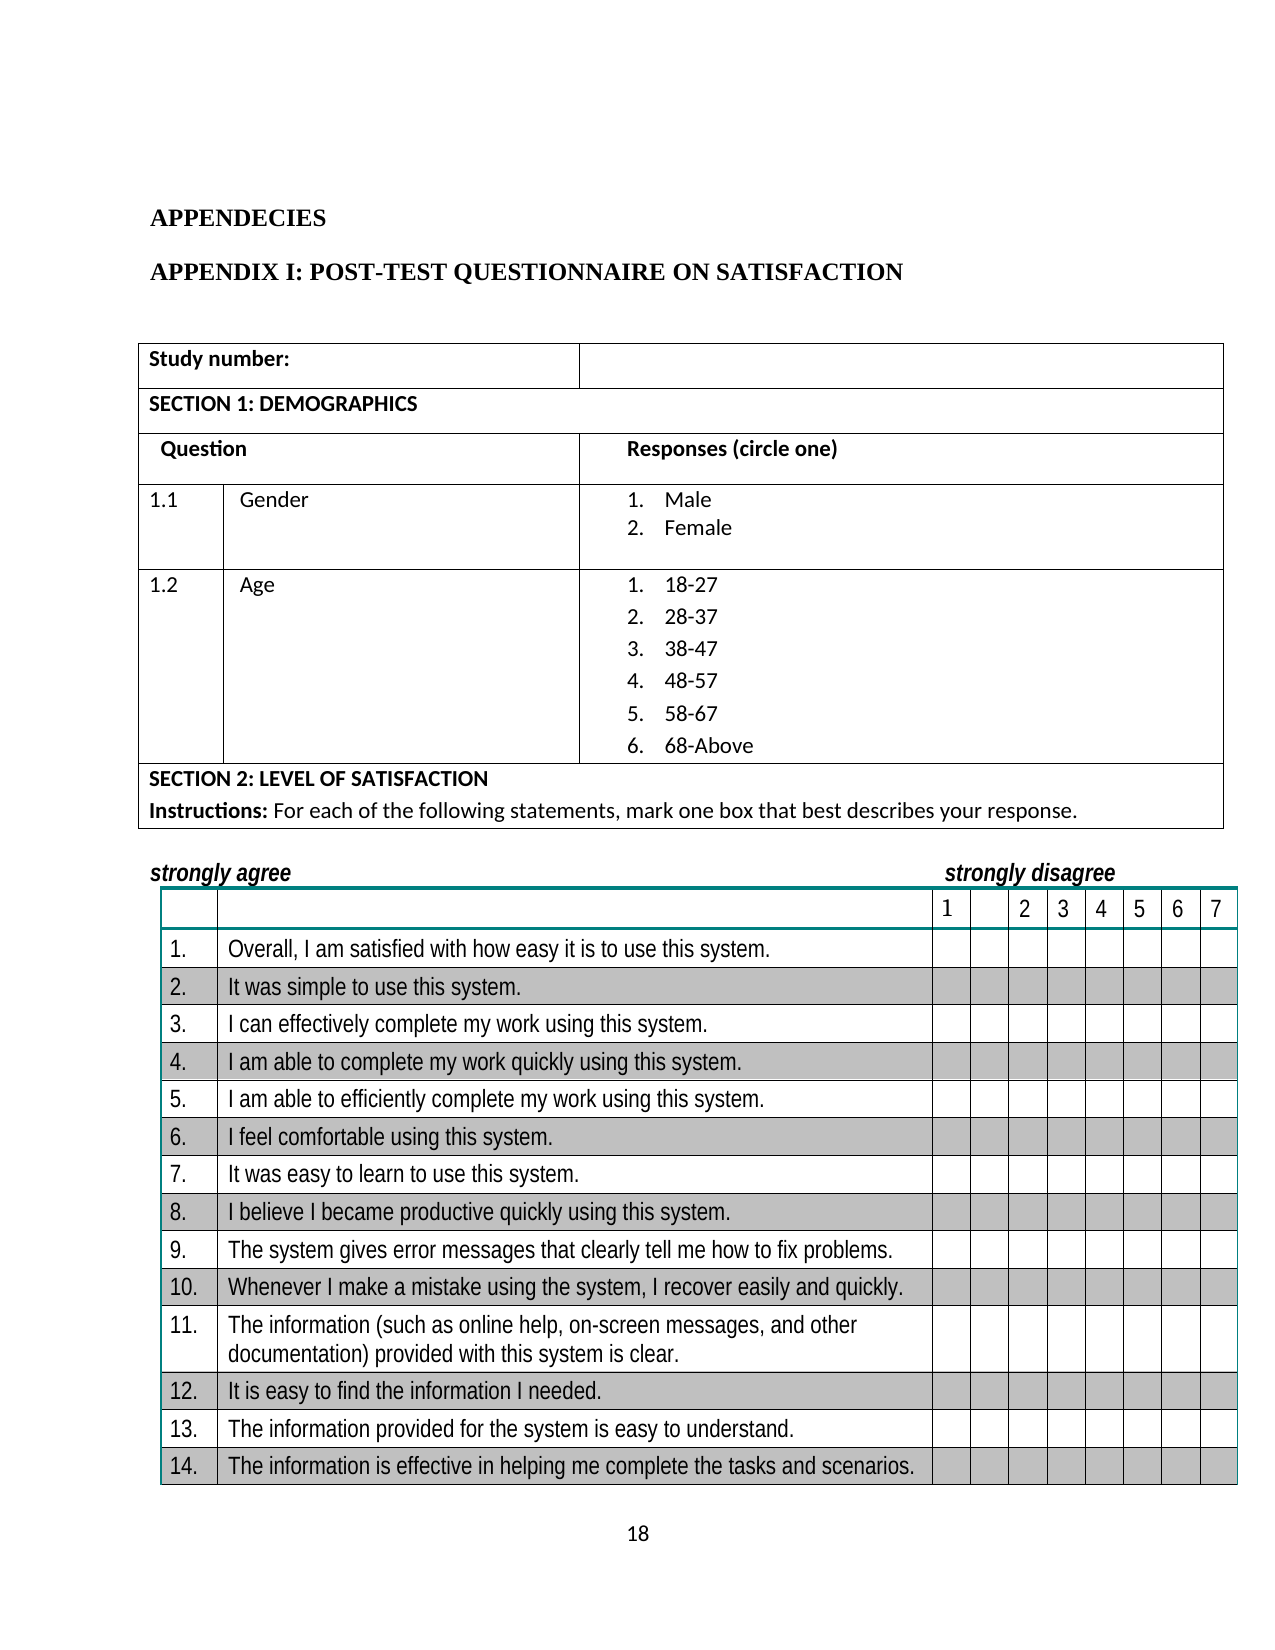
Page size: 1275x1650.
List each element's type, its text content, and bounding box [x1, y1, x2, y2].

table_cell Age [224, 570, 579, 763]
table_cell [1048, 1410, 1085, 1447]
table_cell [1048, 1156, 1085, 1192]
table_cell [971, 1194, 1008, 1230]
table_cell [1201, 1373, 1237, 1409]
table_cell [1201, 930, 1237, 967]
table_cell [1009, 1156, 1047, 1192]
table_cell 12. [162, 1373, 217, 1409]
table_cell [1201, 1448, 1237, 1484]
table_cell [1201, 1410, 1237, 1447]
table_cell [1124, 1005, 1161, 1042]
table_header 1 [933, 890, 970, 927]
table_cell [1162, 968, 1200, 1004]
table_cell Overall, I am satisfied with how easy it is to use this system. [218, 930, 932, 967]
table_cell [933, 1231, 970, 1268]
text strongly agree strongly disagree [150, 858, 1125, 886]
table_cell [1009, 1269, 1047, 1305]
table_cell [933, 1448, 970, 1484]
table_cell [1162, 1269, 1200, 1305]
table_cell [1086, 1231, 1123, 1268]
table_cell [933, 930, 970, 967]
table_cell [1201, 1156, 1237, 1192]
table_cell 1.2 [139, 570, 223, 763]
table_cell [971, 930, 1008, 967]
table_cell [1009, 1373, 1047, 1409]
table_cell [1124, 930, 1161, 967]
table_cell [971, 1231, 1008, 1268]
table_cell 7. [162, 1156, 217, 1192]
table_cell 10. [162, 1269, 217, 1305]
table_cell [971, 1118, 1008, 1155]
table_cell [933, 1005, 970, 1042]
table_cell [1201, 1043, 1237, 1079]
table_cell [1162, 1306, 1200, 1371]
table_cell [1124, 1156, 1161, 1192]
table_cell 8. [162, 1194, 217, 1230]
table_cell [971, 968, 1008, 1004]
table_cell 6. [162, 1118, 217, 1155]
table_cell [1086, 1081, 1123, 1117]
table_cell [933, 1410, 970, 1447]
table_cell [1048, 930, 1085, 967]
table_cell I can effectively complete my work using this system. [218, 1005, 932, 1042]
table_cell [1009, 1231, 1047, 1268]
table_header [971, 890, 1008, 927]
table_cell [1009, 1043, 1047, 1079]
table_cell I am able to complete my work quickly using this system. [218, 1043, 932, 1079]
table_cell Male Female [580, 485, 1223, 569]
table_cell It is easy to find the information I needed. [218, 1373, 932, 1409]
table_cell 18-27 28-37 38-47 48-57 58-67 68-Above [580, 570, 1223, 763]
table_cell 4. [162, 1043, 217, 1079]
table_cell [933, 1194, 970, 1230]
table_cell 3. [162, 1005, 217, 1042]
table_cell [1086, 1156, 1123, 1192]
table_cell The information is effective in helping me complete the tasks and scenarios. [218, 1448, 932, 1484]
table_cell [971, 1005, 1008, 1042]
table_cell [933, 1118, 970, 1155]
table_cell [1086, 1306, 1123, 1371]
table_header 7 [1201, 890, 1237, 927]
table_cell [1124, 1194, 1161, 1230]
table_cell [971, 1269, 1008, 1305]
table_cell Gender [224, 485, 579, 569]
table_cell [1162, 1410, 1200, 1447]
table_cell [1124, 1231, 1161, 1268]
table_cell It was easy to learn to use this system. [218, 1156, 932, 1192]
table_cell [1086, 1194, 1123, 1230]
table_cell I feel comfortable using this system. [218, 1118, 932, 1155]
table_cell [1086, 968, 1123, 1004]
table_cell [1201, 1269, 1237, 1305]
table_cell 9. [162, 1231, 217, 1268]
table_cell [1162, 1448, 1200, 1484]
table_cell [1009, 1005, 1047, 1042]
table_cell [1162, 1005, 1200, 1042]
table_cell [971, 1410, 1008, 1447]
table_cell [1124, 968, 1161, 1004]
table_cell [1086, 1005, 1123, 1042]
table_cell [1162, 1373, 1200, 1409]
subtitle APPENDIX I: POST-TEST QUESTIONNAIRE ON SATISFACTION [150, 257, 1125, 286]
table_cell [1201, 1194, 1237, 1230]
subtitle APPENDECIES [150, 203, 1125, 232]
table_cell [1162, 930, 1200, 967]
table_cell [971, 1043, 1008, 1079]
table_cell [1201, 968, 1237, 1004]
table_cell The information (such as online help, on-screen messages, and other documentation) provided with this system is clear. [218, 1306, 932, 1371]
table_cell [933, 1306, 970, 1371]
table_cell 5. [162, 1081, 217, 1117]
table_cell [1009, 930, 1047, 967]
table_cell [1124, 1043, 1161, 1079]
table_cell [1048, 1081, 1085, 1117]
table_cell 1. [162, 930, 217, 967]
table_cell [1048, 1231, 1085, 1268]
table_cell 14. [162, 1448, 217, 1484]
table_cell [1048, 1005, 1085, 1042]
table_cell [1201, 1118, 1237, 1155]
table_cell [1009, 1448, 1047, 1484]
table_cell [1048, 1306, 1085, 1371]
table_cell Responses (circle one) [580, 434, 1223, 484]
table_cell [971, 1081, 1008, 1117]
table_header Study number: [139, 344, 579, 388]
table_cell Whenever I make a mistake using the system, I recover easily and quickly. [218, 1269, 932, 1305]
table_cell [1162, 1231, 1200, 1268]
table_cell [1009, 1194, 1047, 1230]
table_cell SECTION 2: LEVEL OF SATISFACTION Instructions: For each of the following statements, mark one box that best describes your response. [139, 764, 1223, 828]
table_cell [1162, 1043, 1200, 1079]
table_cell I am able to efficiently complete my work using this system. [218, 1081, 932, 1117]
table_cell [1009, 968, 1047, 1004]
table_cell 11. [162, 1306, 217, 1371]
table_cell [1086, 1410, 1123, 1447]
table_cell [1086, 1448, 1123, 1484]
table_cell [971, 1306, 1008, 1371]
table_cell [1048, 1373, 1085, 1409]
table_cell [1009, 1118, 1047, 1155]
table_cell The information provided for the system is easy to understand. [218, 1410, 932, 1447]
table_cell [1201, 1081, 1237, 1117]
table_cell [1124, 1410, 1161, 1447]
table_header [218, 890, 932, 927]
table_cell [933, 1043, 970, 1079]
table_cell [1048, 1269, 1085, 1305]
table_cell The system gives error messages that clearly tell me how to fix problems. [218, 1231, 932, 1268]
table_cell [1162, 1118, 1200, 1155]
table_header 2 [1009, 890, 1047, 927]
table_cell [1086, 930, 1123, 967]
table_header [162, 890, 217, 927]
table_cell [933, 1081, 970, 1117]
table_cell [971, 1448, 1008, 1484]
table_cell [1009, 1306, 1047, 1371]
table_cell [1048, 1448, 1085, 1484]
table_cell [1124, 1081, 1161, 1117]
table_cell 1.1 [139, 485, 223, 569]
table_cell [1162, 1081, 1200, 1117]
table_cell 13. [162, 1410, 217, 1447]
table_cell [1162, 1156, 1200, 1192]
table_cell [1048, 968, 1085, 1004]
table_cell [1048, 1043, 1085, 1079]
table_cell [1009, 1410, 1047, 1447]
table_cell [1086, 1269, 1123, 1305]
table_header 3 [1048, 890, 1085, 927]
table_cell [1124, 1306, 1161, 1371]
table_cell [1162, 1194, 1200, 1230]
table_cell [1124, 1448, 1161, 1484]
table_cell [1124, 1118, 1161, 1155]
table_header 5 [1124, 890, 1161, 927]
table_cell 2. [162, 968, 217, 1004]
table_cell [1124, 1269, 1161, 1305]
table_cell [933, 1373, 970, 1409]
table_cell [933, 1269, 970, 1305]
table_cell [933, 968, 970, 1004]
table_cell I believe I became productive quickly using this system. [218, 1194, 932, 1230]
table_cell [1048, 1118, 1085, 1155]
table_header [580, 344, 1223, 388]
table_header 6 [1162, 890, 1200, 927]
table_cell [933, 1156, 970, 1192]
table_cell [971, 1373, 1008, 1409]
table_cell [1048, 1194, 1085, 1230]
table_cell SECTION 1: DEMOGRAPHICS [139, 389, 1223, 433]
table_cell [1201, 1005, 1237, 1042]
table_cell [1009, 1081, 1047, 1117]
table_cell [1086, 1118, 1123, 1155]
table_header 4 [1086, 890, 1123, 927]
table_cell [1124, 1373, 1161, 1409]
table_cell [1201, 1231, 1237, 1268]
table_cell [1086, 1373, 1123, 1409]
table_cell It was simple to use this system. [218, 968, 932, 1004]
table_cell [971, 1156, 1008, 1192]
table_cell [1086, 1043, 1123, 1079]
table_cell Question [139, 434, 579, 484]
table_cell [1201, 1306, 1237, 1371]
